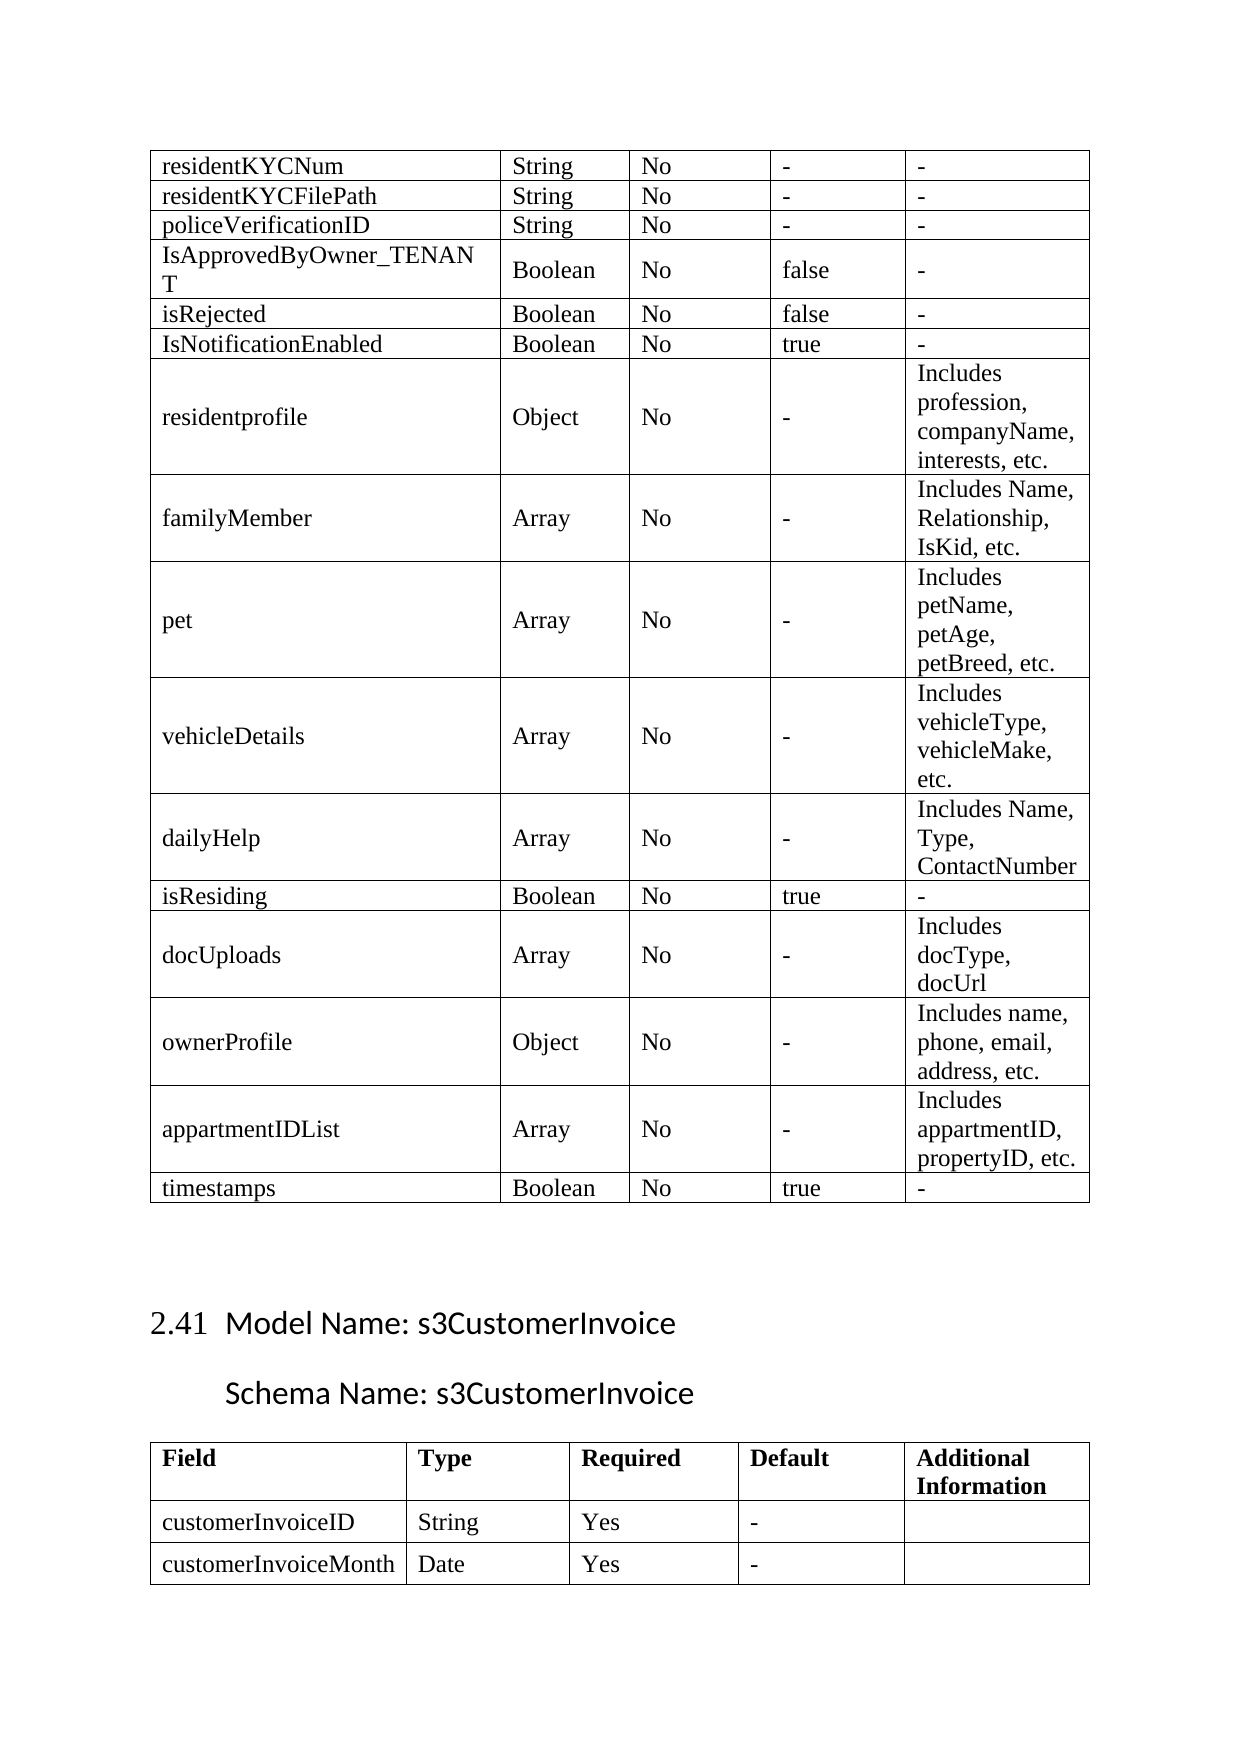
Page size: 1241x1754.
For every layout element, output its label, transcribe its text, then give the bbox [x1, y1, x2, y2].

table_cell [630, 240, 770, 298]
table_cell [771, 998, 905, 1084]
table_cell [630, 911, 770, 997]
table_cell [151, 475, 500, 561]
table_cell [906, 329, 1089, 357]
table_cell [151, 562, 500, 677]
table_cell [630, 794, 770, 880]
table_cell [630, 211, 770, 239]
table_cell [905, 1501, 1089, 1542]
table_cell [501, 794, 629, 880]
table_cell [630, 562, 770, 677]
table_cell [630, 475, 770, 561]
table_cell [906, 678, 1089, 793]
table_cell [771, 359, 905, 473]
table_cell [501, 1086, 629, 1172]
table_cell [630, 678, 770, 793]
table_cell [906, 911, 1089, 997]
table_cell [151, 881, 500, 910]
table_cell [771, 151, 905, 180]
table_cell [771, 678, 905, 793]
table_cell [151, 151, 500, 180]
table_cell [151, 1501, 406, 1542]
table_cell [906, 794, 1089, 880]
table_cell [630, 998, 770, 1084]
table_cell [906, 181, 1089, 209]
text Schema Name: s3CustomerInvoice [150, 1372, 1090, 1412]
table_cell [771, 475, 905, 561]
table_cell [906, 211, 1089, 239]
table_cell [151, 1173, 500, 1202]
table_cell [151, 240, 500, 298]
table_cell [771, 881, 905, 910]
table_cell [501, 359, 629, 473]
text 2.41 Model Name: s3CustomerInvoice [150, 1302, 1090, 1342]
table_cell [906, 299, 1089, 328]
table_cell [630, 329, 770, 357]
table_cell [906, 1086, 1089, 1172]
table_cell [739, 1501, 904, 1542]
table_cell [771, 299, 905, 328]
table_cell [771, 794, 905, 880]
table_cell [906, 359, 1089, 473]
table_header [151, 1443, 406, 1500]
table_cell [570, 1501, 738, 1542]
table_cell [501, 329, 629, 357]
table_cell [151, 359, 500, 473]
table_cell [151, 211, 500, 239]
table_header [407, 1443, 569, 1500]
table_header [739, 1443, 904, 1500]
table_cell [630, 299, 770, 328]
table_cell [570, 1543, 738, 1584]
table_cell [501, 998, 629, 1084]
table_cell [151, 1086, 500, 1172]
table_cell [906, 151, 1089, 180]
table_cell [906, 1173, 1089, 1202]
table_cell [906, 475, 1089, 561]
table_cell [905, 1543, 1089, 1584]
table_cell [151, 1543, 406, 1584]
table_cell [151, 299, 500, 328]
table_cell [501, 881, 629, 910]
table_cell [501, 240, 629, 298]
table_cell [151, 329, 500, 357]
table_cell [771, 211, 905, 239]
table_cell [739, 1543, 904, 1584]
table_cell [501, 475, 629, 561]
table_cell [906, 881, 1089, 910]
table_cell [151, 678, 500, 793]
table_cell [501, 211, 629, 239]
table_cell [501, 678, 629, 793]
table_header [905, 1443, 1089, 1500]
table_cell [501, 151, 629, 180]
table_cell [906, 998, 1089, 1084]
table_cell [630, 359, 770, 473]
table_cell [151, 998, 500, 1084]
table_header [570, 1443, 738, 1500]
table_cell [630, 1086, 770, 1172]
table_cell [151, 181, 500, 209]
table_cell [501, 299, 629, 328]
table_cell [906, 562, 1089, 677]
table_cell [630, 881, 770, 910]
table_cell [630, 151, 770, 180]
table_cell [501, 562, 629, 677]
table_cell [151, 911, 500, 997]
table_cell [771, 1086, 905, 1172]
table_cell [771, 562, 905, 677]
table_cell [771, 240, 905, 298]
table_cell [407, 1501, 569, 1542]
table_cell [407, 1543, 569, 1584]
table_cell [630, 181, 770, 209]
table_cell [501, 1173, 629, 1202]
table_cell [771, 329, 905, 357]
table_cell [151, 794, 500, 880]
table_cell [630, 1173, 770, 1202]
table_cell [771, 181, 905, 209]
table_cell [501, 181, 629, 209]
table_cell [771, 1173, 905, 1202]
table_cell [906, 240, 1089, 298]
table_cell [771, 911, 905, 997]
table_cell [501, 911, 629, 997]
